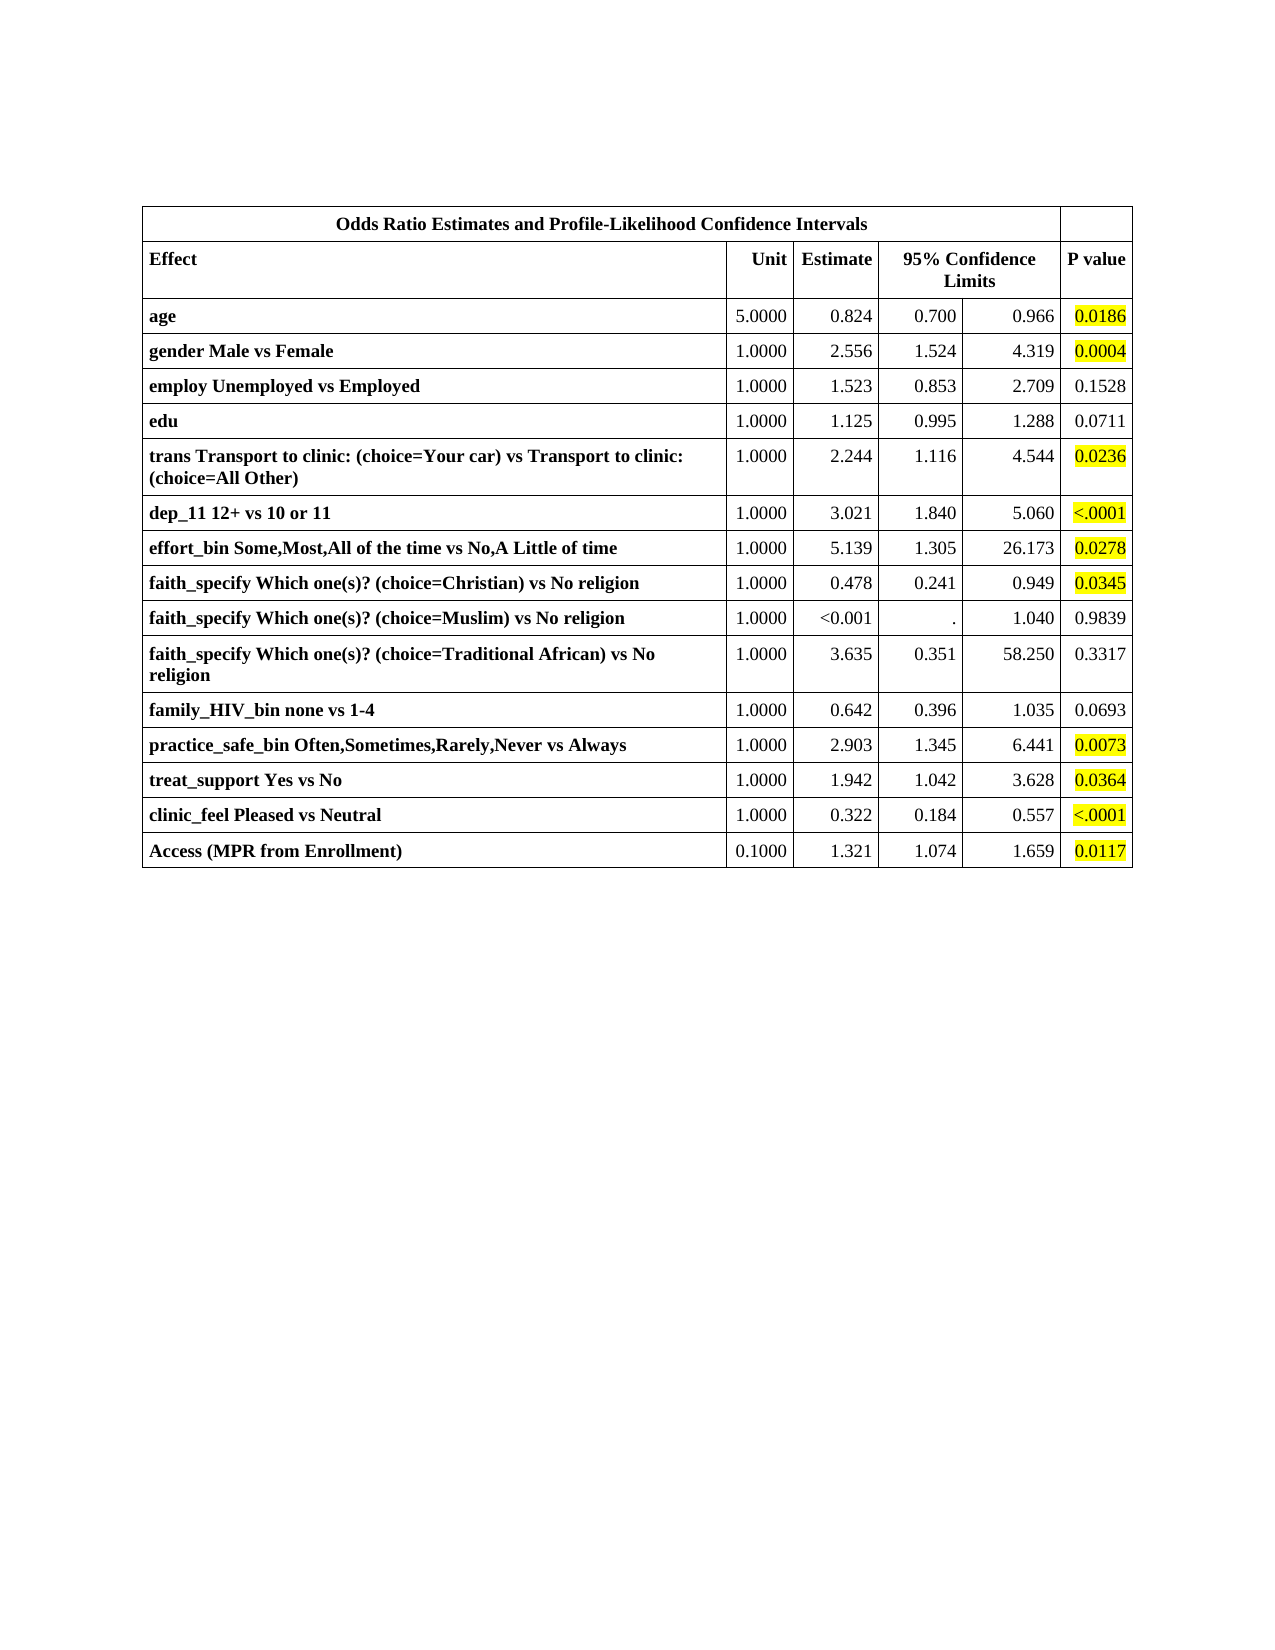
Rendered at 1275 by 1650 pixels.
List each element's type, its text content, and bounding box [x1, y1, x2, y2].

table_cell 0.0364 [1061, 763, 1132, 797]
table_cell 0.995 [879, 404, 962, 438]
table_cell 0.0186 [1061, 299, 1132, 333]
table_cell 0.949 [963, 566, 1060, 600]
table_cell <.0001 [1061, 798, 1132, 832]
table_cell 0.966 [963, 299, 1060, 333]
table_cell P value [1061, 242, 1132, 298]
table_cell family_HIV_bin none vs 1-4 [143, 693, 726, 727]
table_cell 1.035 [963, 693, 1060, 727]
table_cell 3.021 [794, 496, 878, 530]
table_cell trans Transport to clinic: (choice=Your car) vs Transport to clinic: (choice=All Other) [143, 439, 726, 495]
table_cell <0.001 [794, 601, 878, 635]
table_cell 1.0000 [727, 798, 793, 832]
table_cell 1.523 [794, 369, 878, 403]
table_cell 1.0000 [727, 404, 793, 438]
table_cell edu [143, 404, 726, 438]
table_cell 0.0711 [1061, 404, 1132, 438]
table_cell 1.116 [879, 439, 962, 495]
table_cell 0.241 [879, 566, 962, 600]
table_cell 0.853 [879, 369, 962, 403]
table_cell employ Unemployed vs Employed [143, 369, 726, 403]
table_cell 4.319 [963, 334, 1060, 368]
table_header [1061, 207, 1132, 241]
table_cell 1.0000 [727, 763, 793, 797]
table_cell 1.0000 [727, 636, 793, 692]
table_cell 26.173 [963, 531, 1060, 565]
table_cell 1.659 [963, 833, 1060, 867]
table_cell 0.396 [879, 693, 962, 727]
table_cell 0.322 [794, 798, 878, 832]
table_cell 1.345 [879, 728, 962, 762]
table_cell clinic_feel Pleased vs Neutral [143, 798, 726, 832]
table_cell 1.074 [879, 833, 962, 867]
table_cell 58.250 [963, 636, 1060, 692]
table_cell faith_specify Which one(s)? (choice=Christian) vs No religion [143, 566, 726, 600]
table_cell 5.139 [794, 531, 878, 565]
table_cell effort_bin Some,Most,All of the time vs No,A Little of time [143, 531, 726, 565]
table_cell 3.635 [794, 636, 878, 692]
table_cell 1.0000 [727, 531, 793, 565]
table_cell 1.0000 [727, 693, 793, 727]
table_cell 1.0000 [727, 334, 793, 368]
table_cell 5.0000 [727, 299, 793, 333]
table_cell practice_safe_bin Often,Sometimes,Rarely,Never vs Always [143, 728, 726, 762]
table_cell 0.1000 [727, 833, 793, 867]
table_cell 1.840 [879, 496, 962, 530]
table_cell 0.700 [879, 299, 962, 333]
table_cell 0.351 [879, 636, 962, 692]
table_cell 1.0000 [727, 728, 793, 762]
table_cell 0.557 [963, 798, 1060, 832]
table_cell 1.321 [794, 833, 878, 867]
table_cell 1.042 [879, 763, 962, 797]
table_cell 1.0000 [727, 369, 793, 403]
table_header Odds Ratio Estimates and Profile-Likelihood Confidence Intervals [143, 207, 1060, 241]
table_cell 95% Confidence Limits [879, 242, 1060, 298]
table_cell <.0001 [1061, 496, 1132, 530]
table_cell 1.040 [963, 601, 1060, 635]
table_cell 0.0073 [1061, 728, 1132, 762]
table_cell 1.0000 [727, 439, 793, 495]
table_cell 0.642 [794, 693, 878, 727]
table_cell treat_support Yes vs No [143, 763, 726, 797]
table_cell 0.0693 [1061, 693, 1132, 727]
table_cell 0.0117 [1061, 833, 1132, 867]
table_cell 1.524 [879, 334, 962, 368]
table_cell gender Male vs Female [143, 334, 726, 368]
table_cell faith_specify Which one(s)? (choice=Muslim) vs No religion [143, 601, 726, 635]
table_cell 1.305 [879, 531, 962, 565]
table_cell . [879, 601, 962, 635]
table_cell 1.288 [963, 404, 1060, 438]
table_cell 0.184 [879, 798, 962, 832]
table_cell 0.9839 [1061, 601, 1132, 635]
table_cell 1.942 [794, 763, 878, 797]
table_cell 2.556 [794, 334, 878, 368]
table_cell Estimate [794, 242, 878, 298]
table_cell 0.0278 [1061, 531, 1132, 565]
table_cell 0.478 [794, 566, 878, 600]
table_cell 3.628 [963, 763, 1060, 797]
table_cell Unit [727, 242, 793, 298]
table_cell 1.125 [794, 404, 878, 438]
table_cell 1.0000 [727, 601, 793, 635]
table_cell Effect [143, 242, 726, 298]
table_cell 1.0000 [727, 566, 793, 600]
table_cell 0.3317 [1061, 636, 1132, 692]
table_cell 0.824 [794, 299, 878, 333]
table_cell dep_11 12+ vs 10 or 11 [143, 496, 726, 530]
table_cell 1.0000 [727, 496, 793, 530]
table_cell 5.060 [963, 496, 1060, 530]
table_cell faith_specify Which one(s)? (choice=Traditional African) vs No religion [143, 636, 726, 692]
table_cell age [143, 299, 726, 333]
table_cell 4.544 [963, 439, 1060, 495]
table_cell 0.1528 [1061, 369, 1132, 403]
table_cell 0.0236 [1061, 439, 1132, 495]
table_cell 2.244 [794, 439, 878, 495]
table_cell 2.709 [963, 369, 1060, 403]
table_cell 0.0004 [1061, 334, 1132, 368]
table_cell Access (MPR from Enrollment) [143, 833, 726, 867]
table_cell 2.903 [794, 728, 878, 762]
table_cell 0.0345 [1061, 566, 1132, 600]
table_cell 6.441 [963, 728, 1060, 762]
